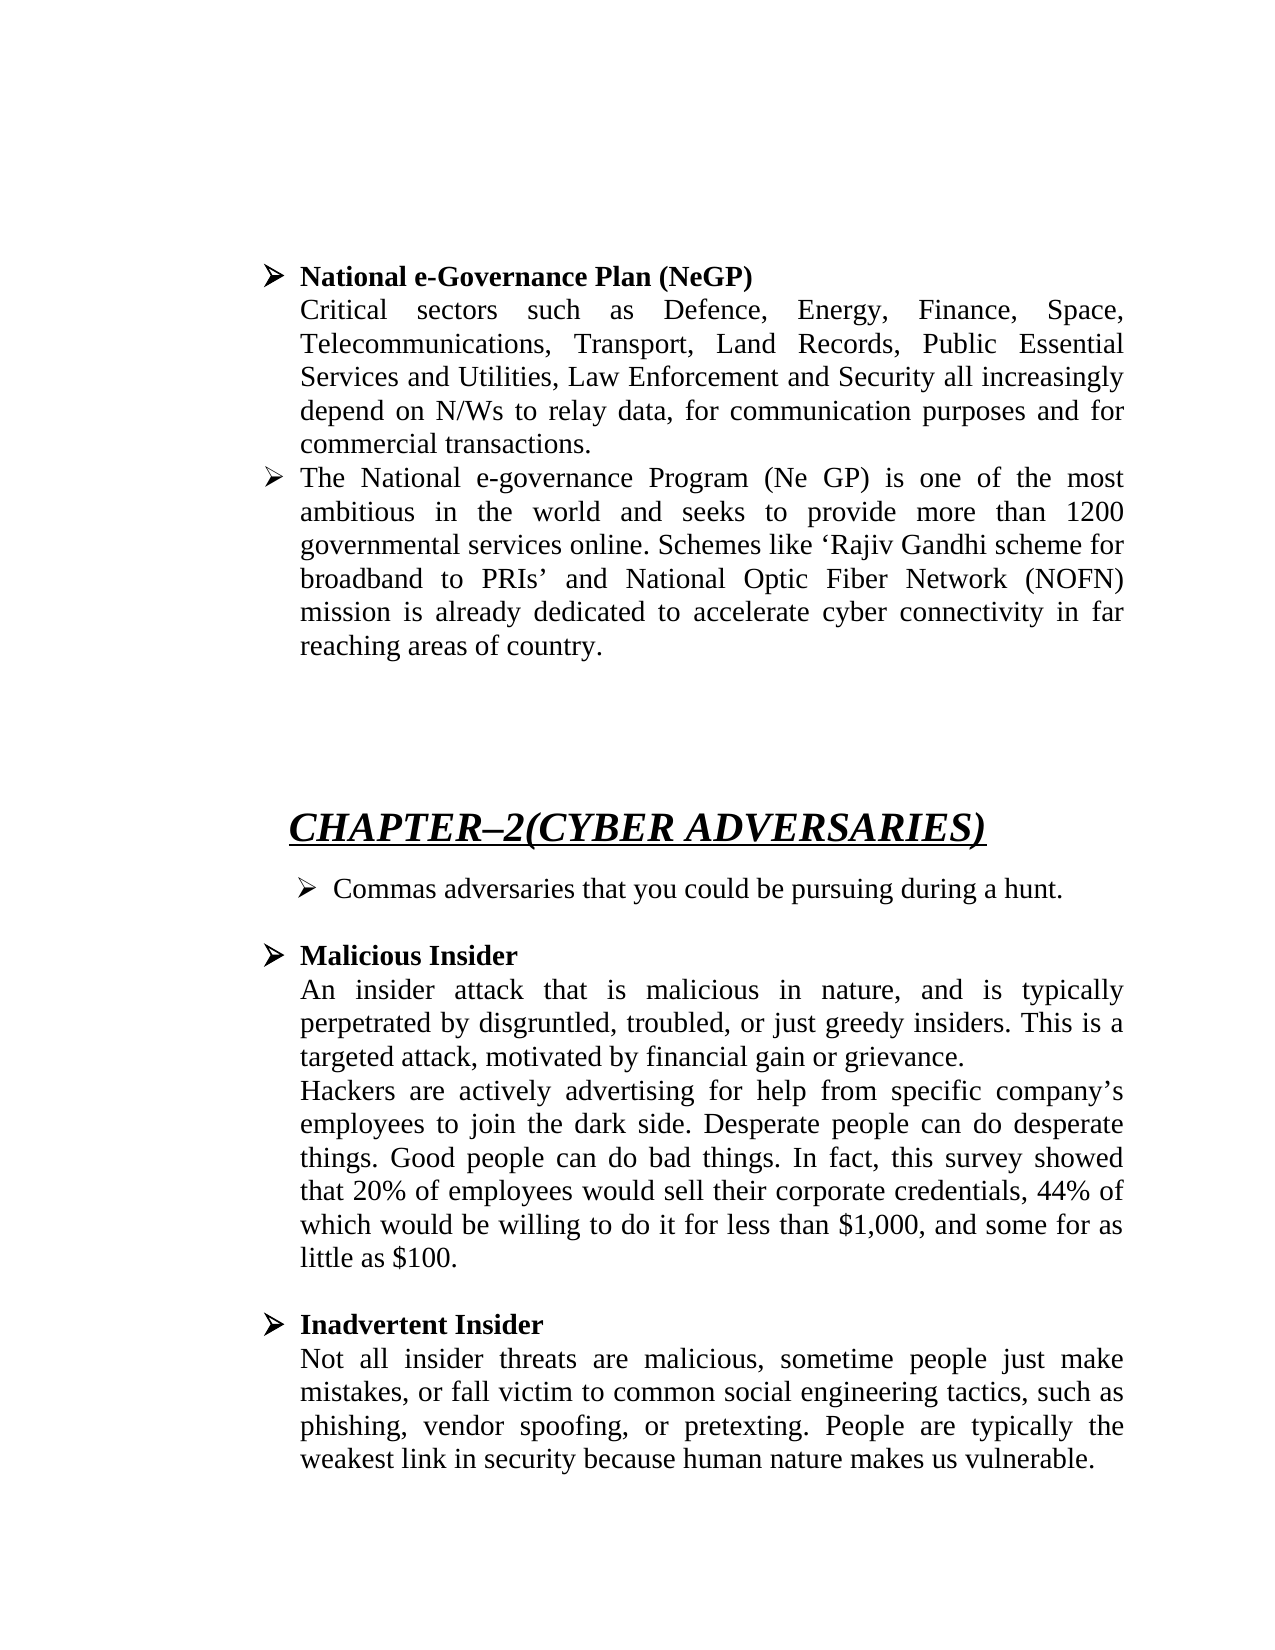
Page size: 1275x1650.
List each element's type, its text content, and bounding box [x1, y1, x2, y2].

list Malicious Insider [262, 938, 1125, 972]
list Inadvertent Insider [262, 1307, 1125, 1341]
text CHAPTER–2(CYBER ADVERSARIES) [150, 802, 1125, 850]
list An insider attack that is malicious in nature, and is typically perpetrated by disgruntled, troubled, or just greedy insiders. This is a targeted attack, motivated by financial gain or grievance. [300, 972, 1125, 1073]
list National e-Governance Plan (NeGP) [262, 259, 1125, 292]
list The National e-governance Program (Ne GP) is one of the most ambitious in the world and seeks to provide more than 1200 governmental services online. Schemes like ‘Rajiv Gandhi scheme for broadband to PRIs’ and National Optic Fiber Network (NOFN) mission is already dedicated to accelerate cyber connectivity in far reaching areas of country. [262, 460, 1125, 661]
list Critical sectors such as Defence, Energy, Finance, Space, Telecommunications, Transport, Land Records, Public Essential Services and Utilities, Law Enforcement and Security all increasingly depend on N/Ws to relay data, for communication purposes and for commercial transactions. [300, 292, 1125, 460]
list Commas adversaries that you could be pursuing during a hunt. [295, 871, 1125, 905]
list Not all insider threats are malicious, sometime people just make mistakes, or fall victim to common social engineering tactics, such as phishing, vendor spoofing, or pretexting. People are typically the weakest link in security because human nature makes us vulnerable. [300, 1341, 1125, 1475]
list Hackers are actively advertising for help from specific company’s employees to join the dark side. Desperate people can do desperate things. Good people can do bad things. In fact, this survey showed that 20% of employees would sell their corporate credentials, 44% of which would be willing to do it for less than $1,000, and some for as little as $100. [300, 1073, 1125, 1274]
